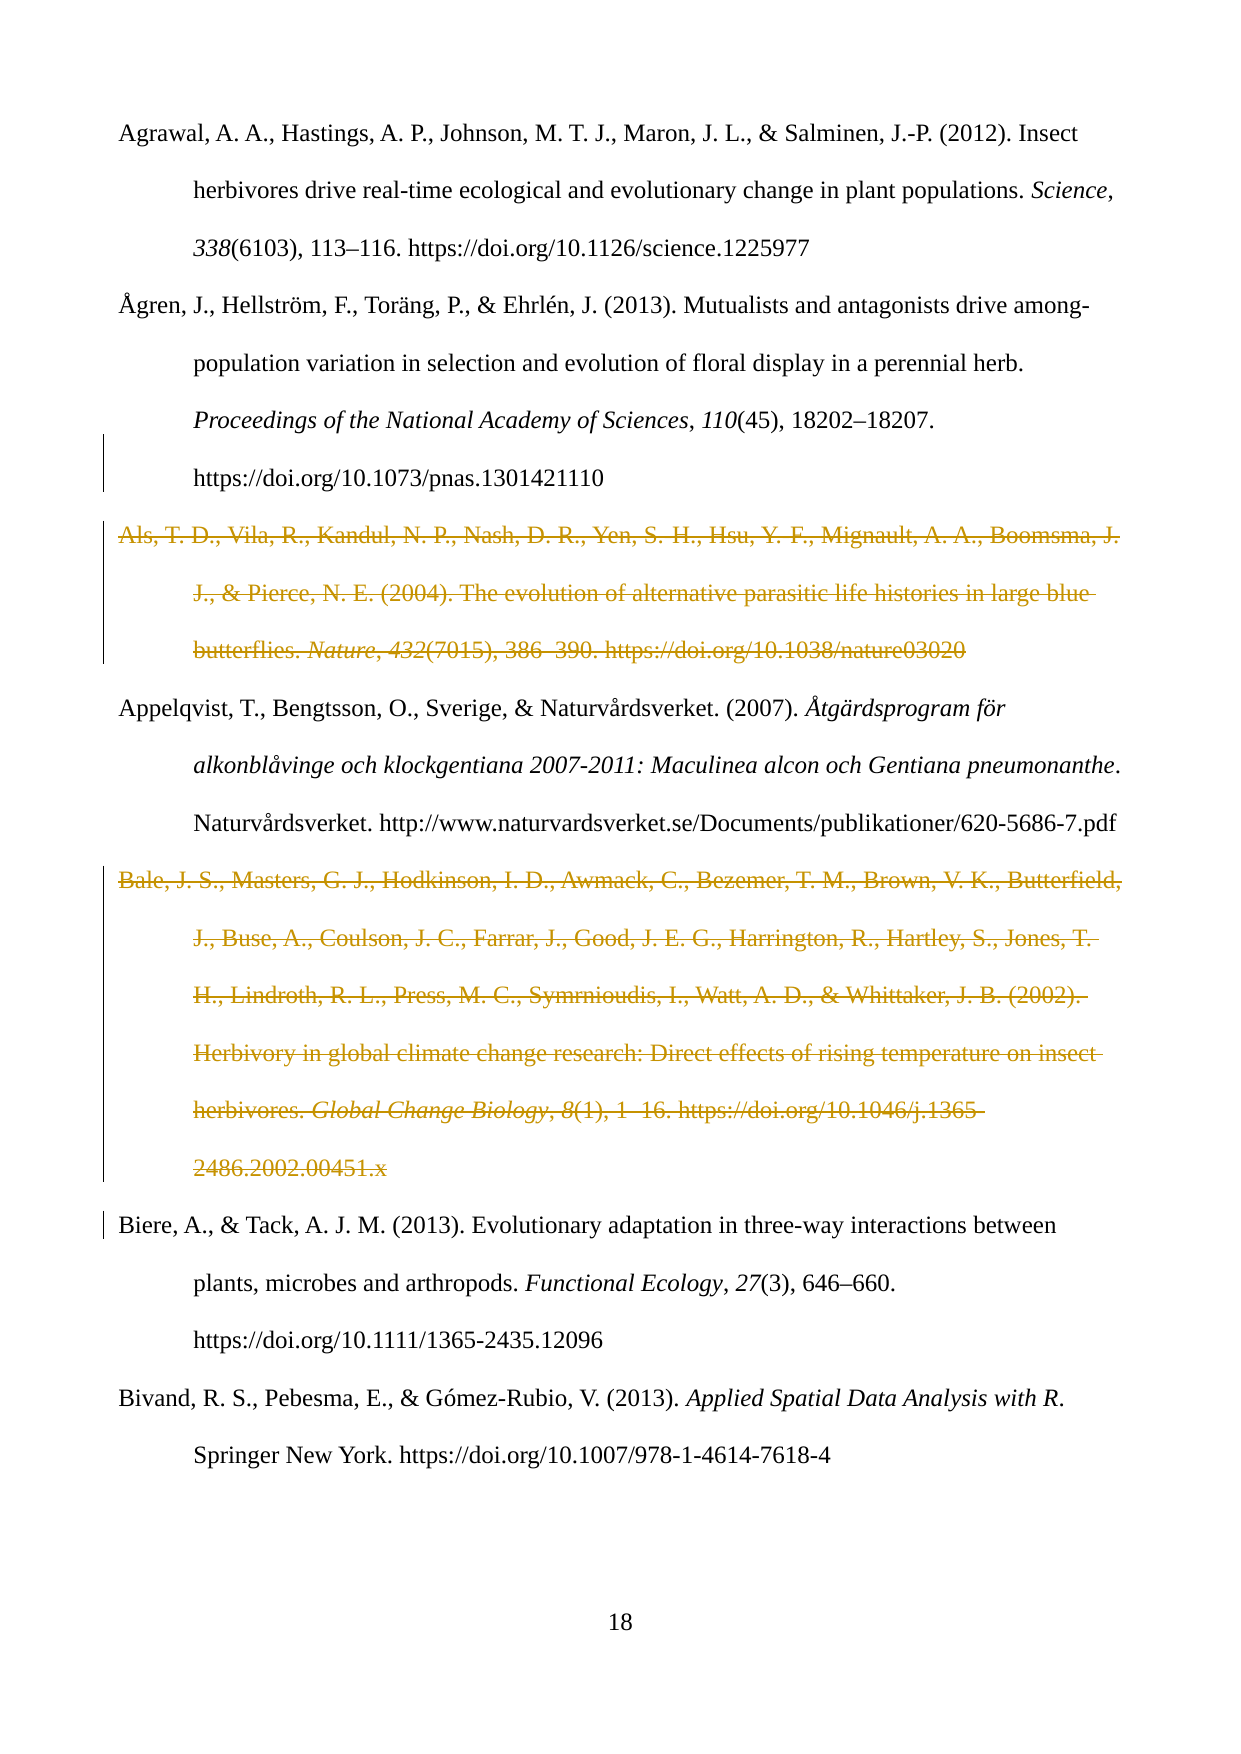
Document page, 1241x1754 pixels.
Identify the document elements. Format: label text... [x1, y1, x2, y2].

text Appelqvist, T., Bengtsson, O., Sverige, & Naturvårdsverket. (2007). Åtgärdsprogram för alkonblåvinge och klockgentiana 2007-2011: Maculinea alcon och Gentiana pneumonanthe. Naturvårdsverket. http://www.naturvardsverket.se/Documents/publikationer/620-5686-7.pdf [118, 693, 1122, 837]
text Agrawal, A. A., Hastings, A. P., Johnson, M. T. J., Maron, J. L., & Salminen, J.-P. (2012). Insect herbivores drive real-time ecological and evolutionary change in plant populations. Science, 338(6103), 113–116. https://doi.org/10.1126/science.1225977 [118, 118, 1122, 262]
text Ågren, J., Hellström, F., Toräng, P., & Ehrlén, J. (2013). Mutualists and antagonists drive among-population variation in selection and evolution of floral display in a perennial herb. Proceedings of the National Academy of Sciences, 110(45), 18202–18207. https://doi.org/10.1073/pnas.1301421110 [118, 291, 1122, 492]
text Bivand, R. S., Pebesma, E., & Gómez-Rubio, V. (2013). Applied Spatial Data Analysis with R. Springer New York. https://doi.org/10.1007/978-1-4614-7618-4 [118, 1383, 1122, 1469]
text Biere, A., & Tack, A. J. M. (2013). Evolutionary adaptation in three-way interactions between plants, microbes and arthropods. Functional Ecology, 27(3), 646–660. https://doi.org/10.1111/1365-2435.12096 [118, 1211, 1122, 1354]
